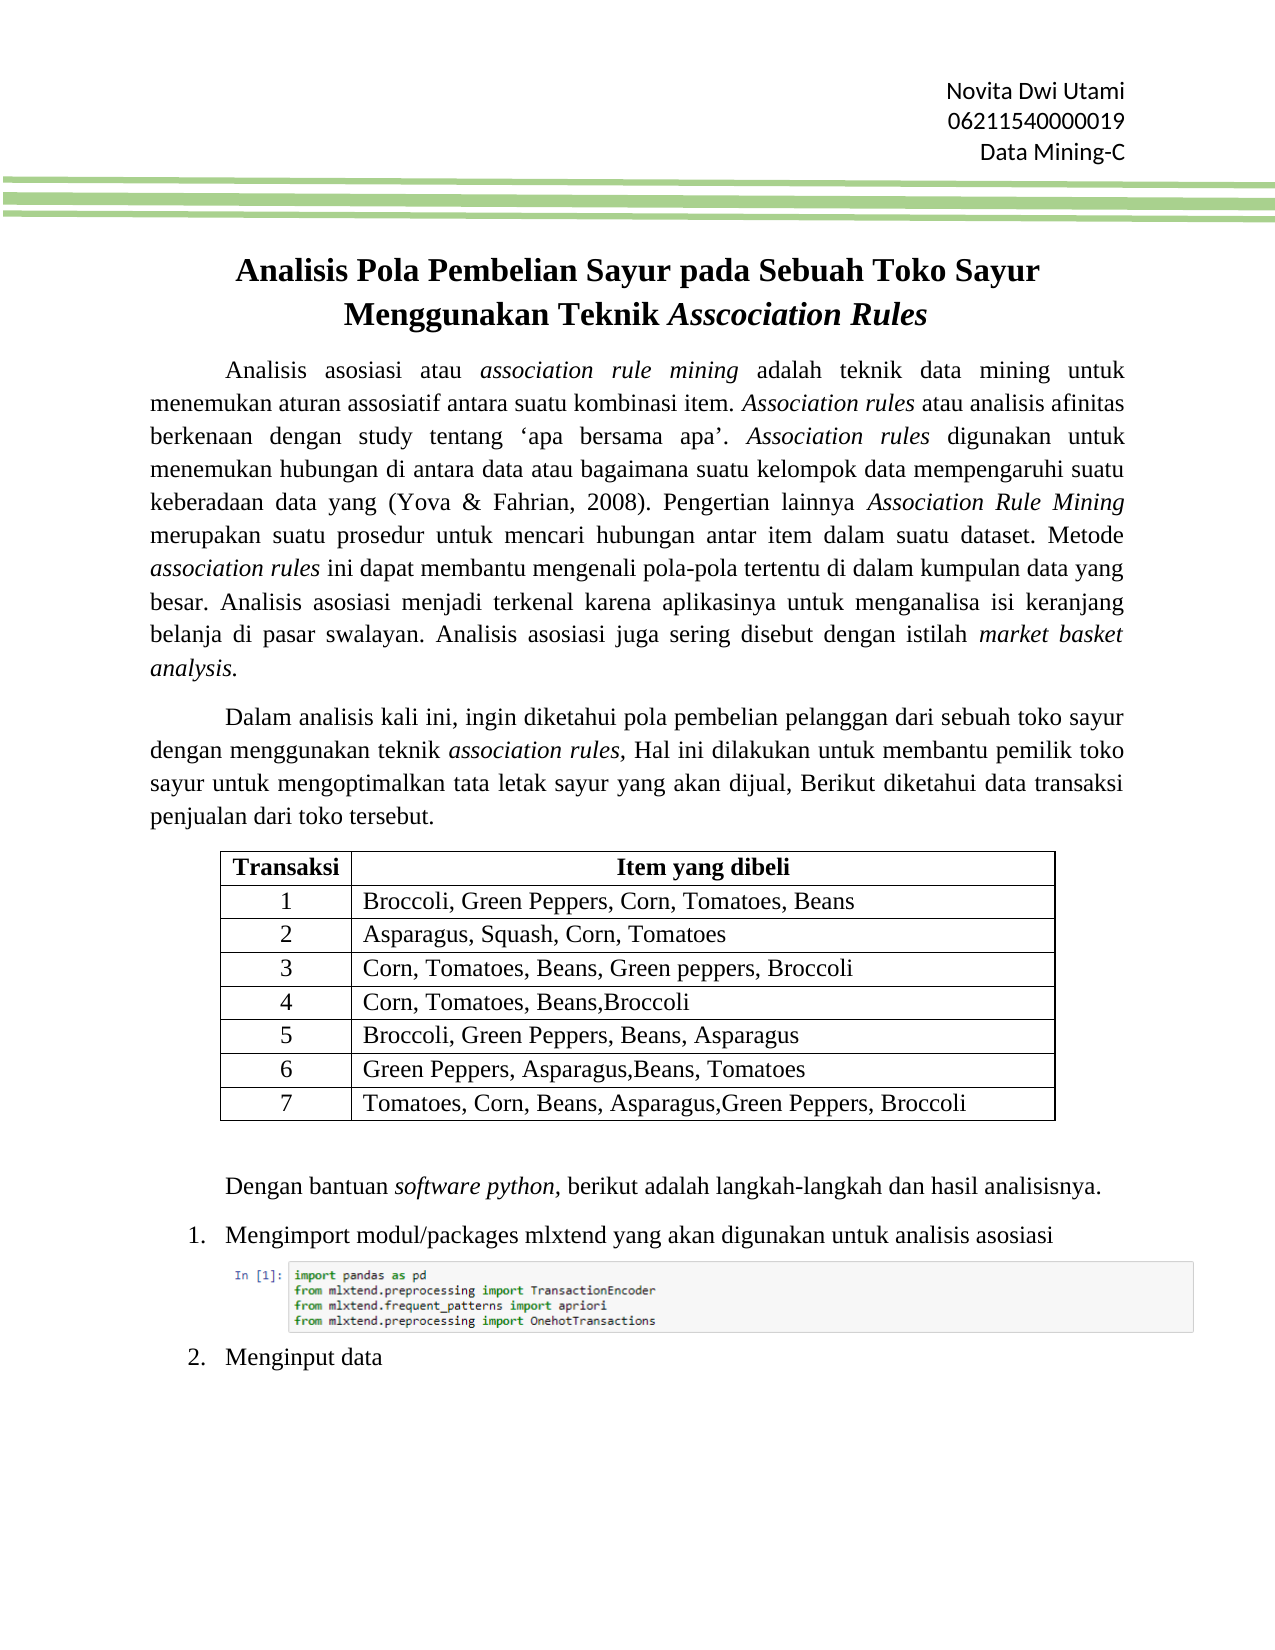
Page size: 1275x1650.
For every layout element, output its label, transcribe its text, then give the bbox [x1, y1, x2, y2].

table_cell Broccoli, Green Peppers, Corn, Tomatoes, Beans [352, 886, 1054, 918]
table_cell Broccoli, Green Peppers, Beans, Asparagus [352, 1020, 1054, 1053]
table_cell Corn, Tomatoes, Beans, Green peppers, Broccoli [352, 953, 1054, 986]
table_cell Corn, Tomatoes, Beans,Broccoli [352, 987, 1054, 1019]
text Analisis Pola Pembelian Sayur pada Sebuah Toko Sayur Menggunakan Teknik Asscociation Rules [150, 251, 1125, 333]
table_cell 2 [221, 919, 351, 952]
text Dalam analisis kali ini, ingin diketahui pola pembelian pelanggan dari sebuah toko sayur dengan menggunakan teknik association rules, Hal ini dilakukan untuk membantu pemilik toko sayur untuk mengoptimalkan tata letak sayur yang akan dijual, Berikut diketahui data transaksi penjualan dari toko tersebut. [150, 702, 1125, 830]
table_cell 6 [221, 1054, 351, 1087]
list Menginput data [187, 1342, 1125, 1371]
table_cell Green Peppers, Asparagus,Beans, Tomatoes [352, 1054, 1054, 1087]
picture [225, 1253, 1200, 1338]
text Dengan bantuan software python, berikut adalah langkah-langkah dan hasil analisisnya. [150, 1171, 1125, 1200]
table_header Transaksi [221, 852, 351, 885]
table_cell Asparagus, Squash, Corn, Tomatoes [352, 919, 1054, 952]
table_cell 5 [221, 1020, 351, 1053]
table_cell 3 [221, 953, 351, 986]
table_cell 7 [221, 1088, 351, 1120]
text Analisis asosiasi atau association rule mining adalah teknik data mining untuk menemukan aturan assosiatif antara suatu kombinasi item. Association rules atau analisis afinitas berkenaan dengan study tentang ‘apa bersama apa’. Association rules digunakan untuk menemukan hubungan di antara data atau bagaimana suatu kelompok data mempengaruhi suatu keberadaan data yang (Yova & Fahrian, 2008). Pengertian lainnya Association Rule Mining merupakan suatu prosedur untuk mencari hubungan antar item dalam suatu dataset. Metode association rules ini dapat membantu mengenali pola-pola tertentu di dalam kumpulan data yang besar. Analisis asosiasi menjadi terkenal karena aplikasinya untuk menganalisa isi keranjang belanja di pasar swalayan. Analisis asosiasi juga sering disebut dengan istilah market basket analysis. [150, 355, 1125, 681]
table_header Item yang dibeli [352, 852, 1054, 885]
table_cell Tomatoes, Corn, Beans, Asparagus,Green Peppers, Broccoli [352, 1088, 1054, 1120]
table_cell 1 [221, 886, 351, 918]
list Mengimport modul/packages mlxtend yang akan digunakan untuk analisis asosiasi [187, 1221, 1125, 1249]
table_cell 4 [221, 987, 351, 1019]
